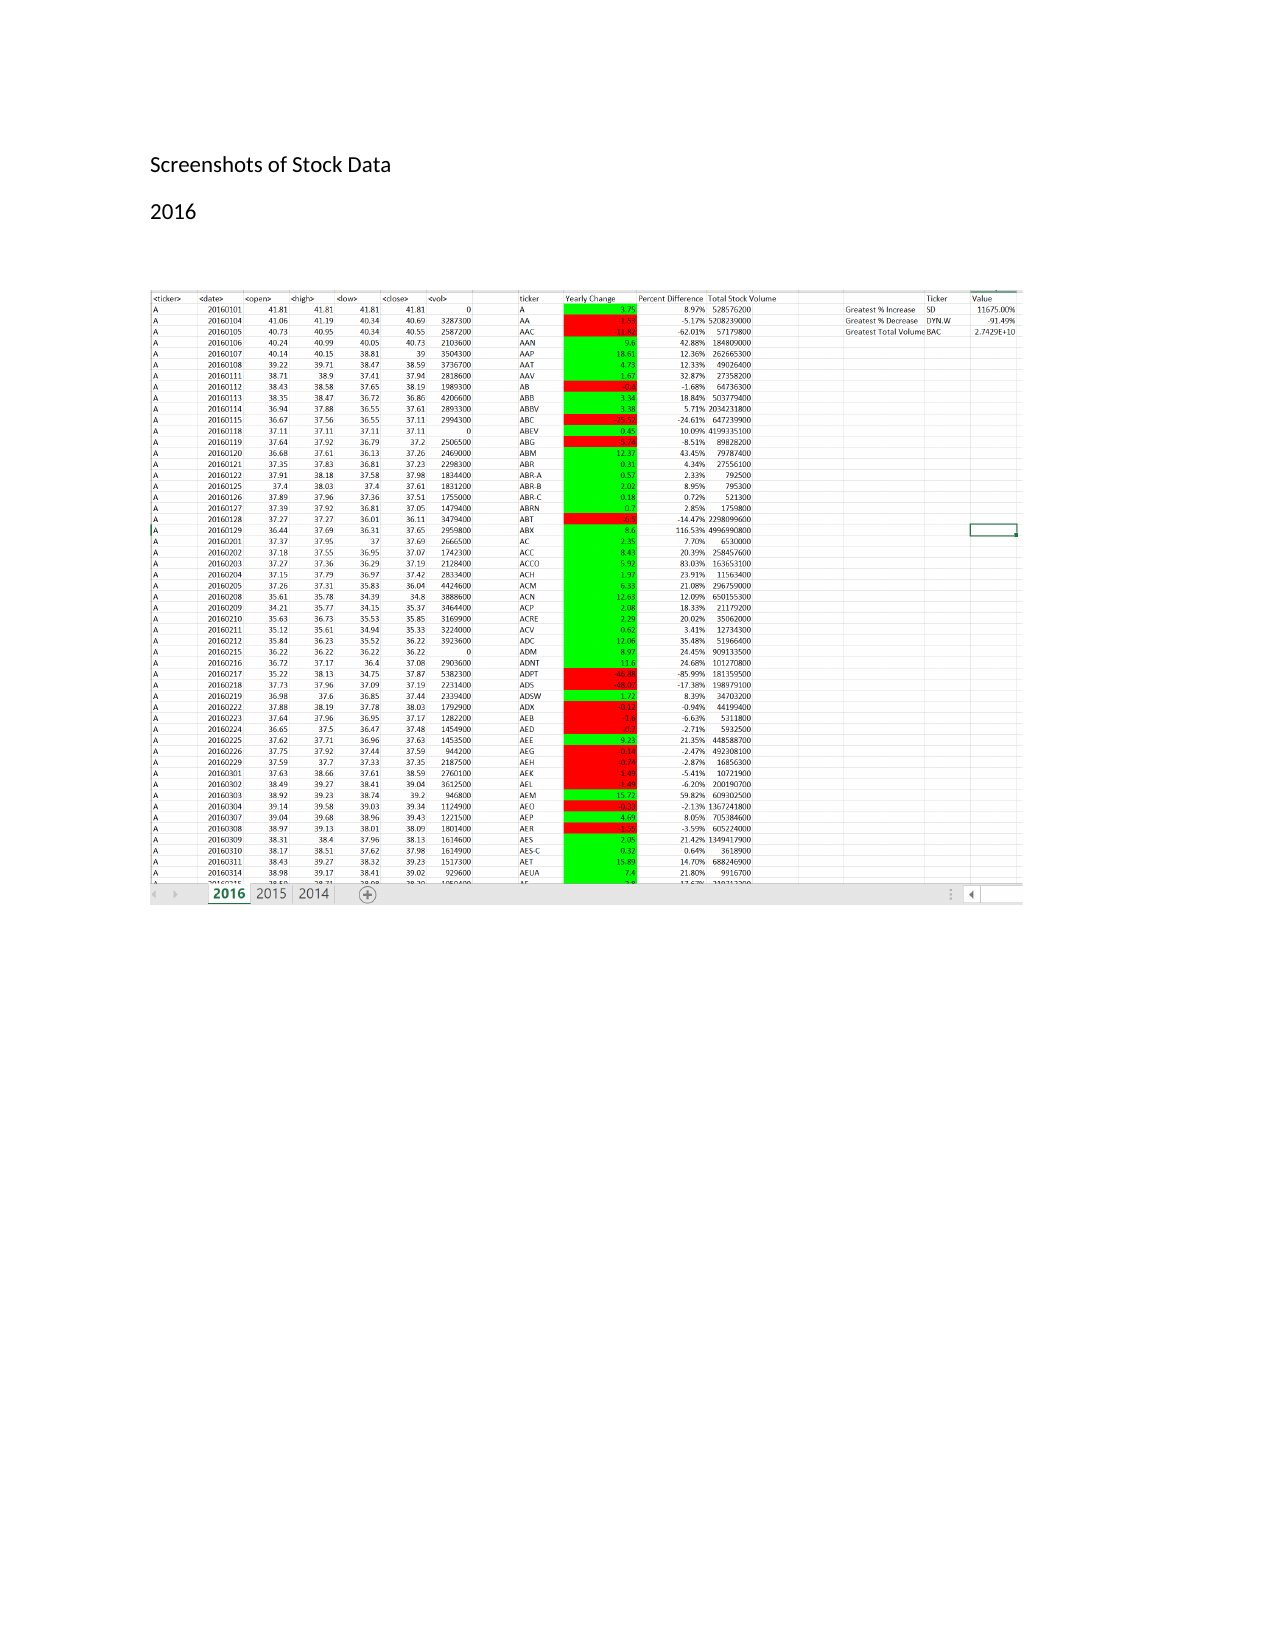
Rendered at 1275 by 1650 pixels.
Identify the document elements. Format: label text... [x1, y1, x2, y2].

picture [150, 290, 1023, 905]
text Screenshots of Stock Data [150, 150, 1125, 178]
text 2016 [150, 197, 1125, 225]
